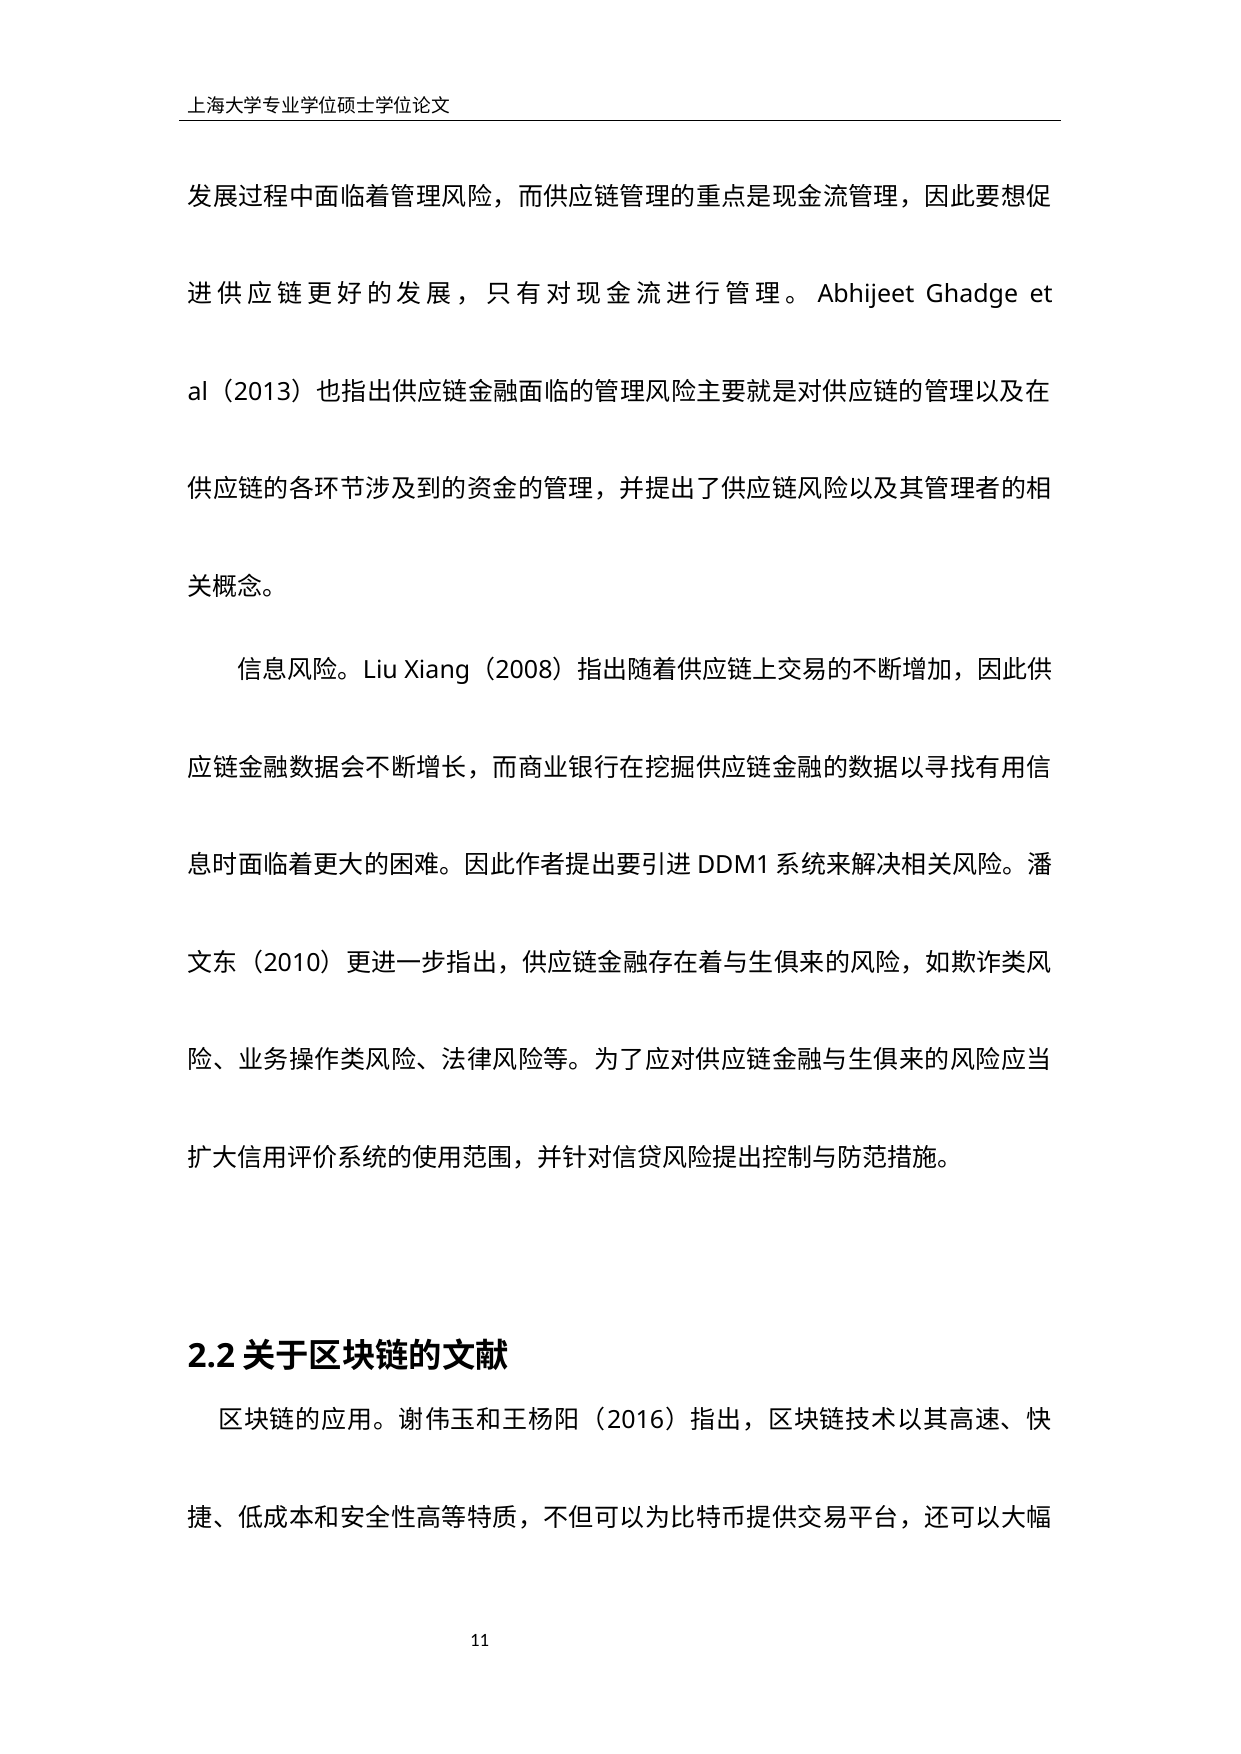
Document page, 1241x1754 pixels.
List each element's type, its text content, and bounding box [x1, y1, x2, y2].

text 信息风险。Liu Xiang（2008）指出随着供应链上交易的不断增加，因此供应链金融数据会不断增长，而商业银行在挖掘供应链金融的数据以寻找有用信息时面临着更大的困难。因此作者提出要引进DDM1系统来解决相关风险。潘文东（2010）更进一步指出，供应链金融存在着与生俱来的风险，如欺诈类风险、业务操作类风险、法律风险等。为了应对供应链金融与生俱来的风险应当扩大信用评价系统的使用范围，并针对信贷风险提出控制与防范措施。 [187, 635, 1053, 1188]
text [187, 1385, 1053, 1548]
text 2.2关于区块链的文献 [187, 1320, 1053, 1385]
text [187, 162, 1053, 617]
